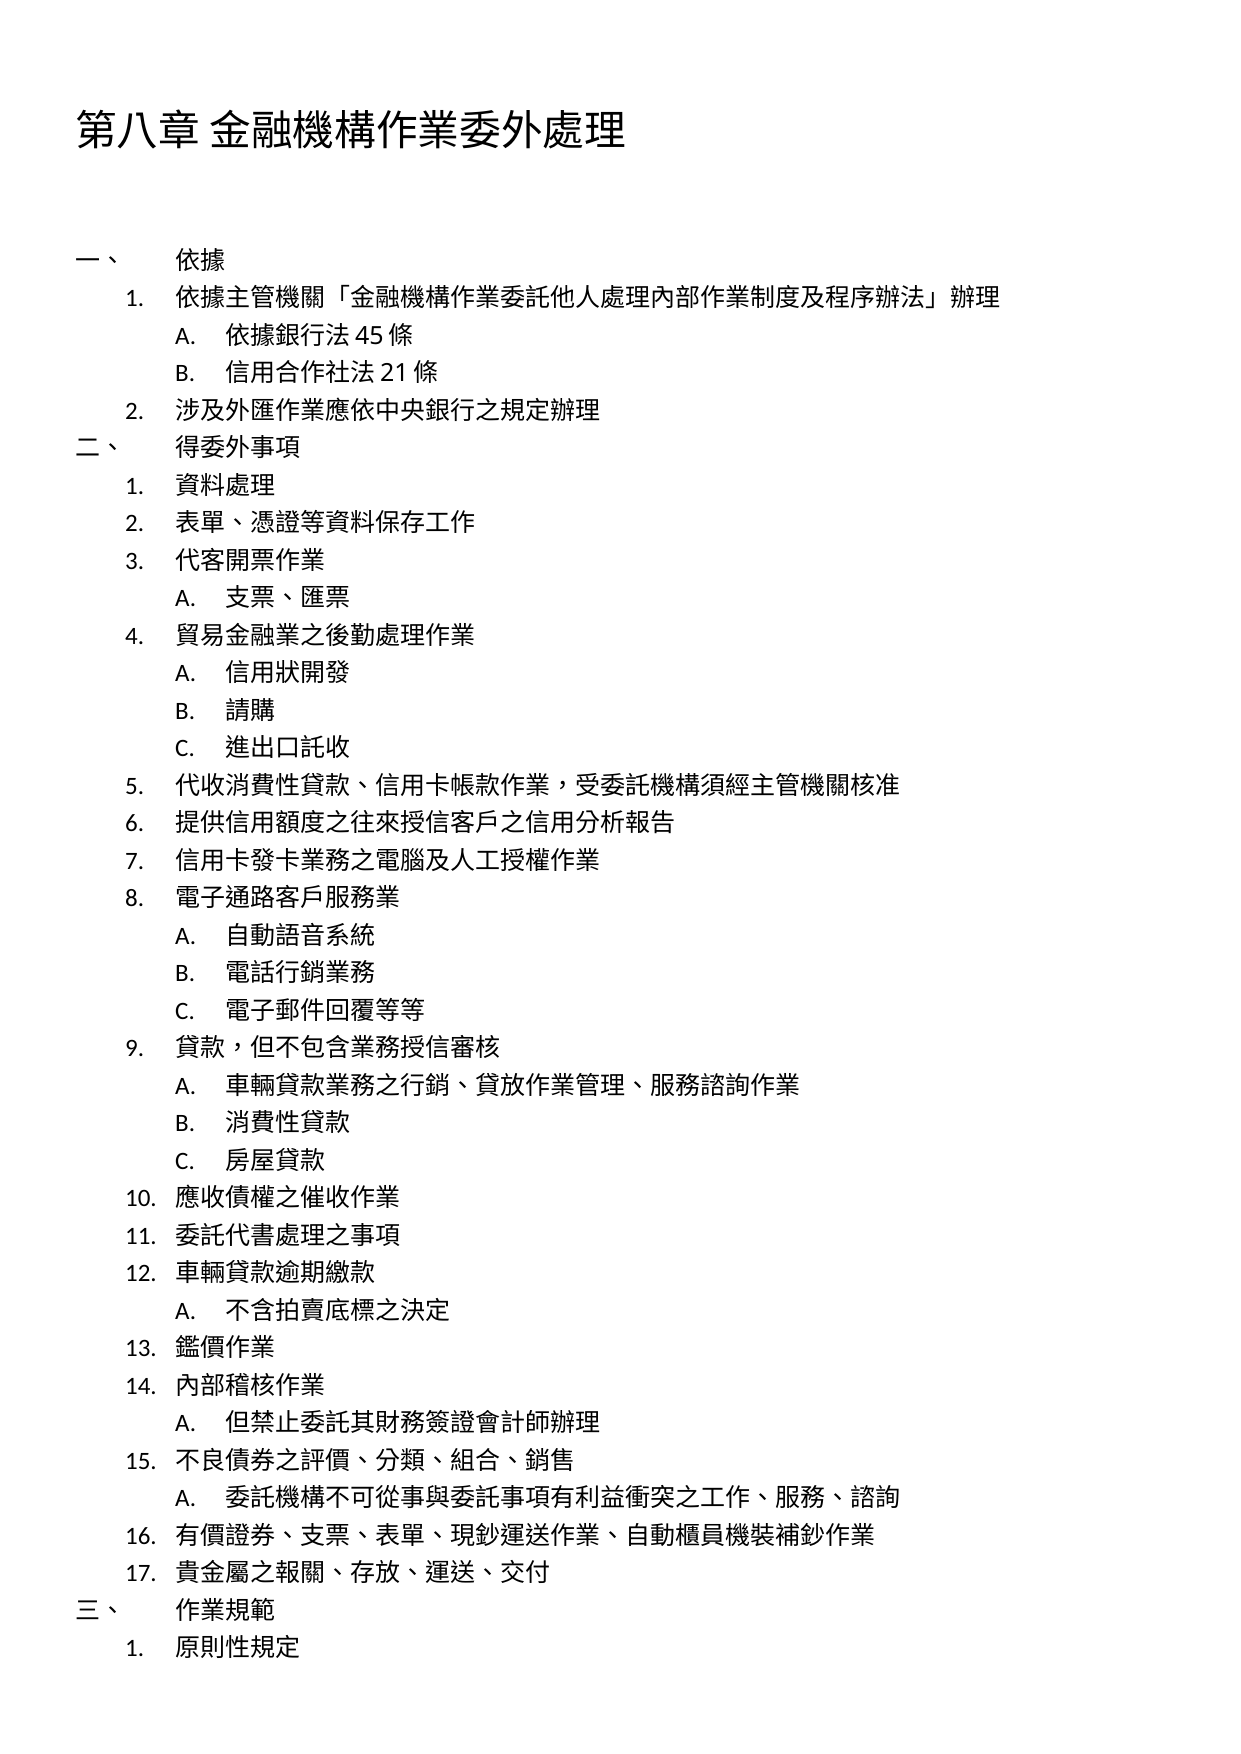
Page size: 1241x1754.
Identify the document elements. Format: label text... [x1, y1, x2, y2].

list 貿易金融業之後勤處理作業 [125, 614, 1165, 652]
list 提供信用額度之往來授信客戶之信用分析報告 [125, 802, 1165, 839]
list 得委外事項 [75, 427, 1165, 464]
list 有價證券、支票、表單、現鈔運送作業、自動櫃員機裝補鈔作業 [125, 1514, 1165, 1552]
list 進出口託收 [175, 727, 1165, 764]
list 原則性規定 [125, 1627, 1165, 1664]
list 電子通路客戶服務業 [125, 877, 1165, 914]
list 電話行銷業務 [175, 952, 1165, 989]
list 不含拍賣底標之決定 [175, 1289, 1165, 1327]
list 作業規範 [75, 1589, 1165, 1627]
list 信用合作社法21條 [175, 352, 1165, 389]
list 資料處理 [125, 464, 1165, 502]
list 內部稽核作業 [125, 1364, 1165, 1402]
list 信用狀開發 [175, 652, 1165, 689]
list 依據銀行法45條 [175, 314, 1165, 352]
list 信用卡發卡業務之電腦及人工授權作業 [125, 839, 1165, 877]
list 消費性貸款 [175, 1102, 1165, 1139]
list 依據 [75, 239, 1165, 277]
list 代收消費性貸款、信用卡帳款作業，受委託機構須經主管機關核准 [125, 764, 1165, 802]
list 車輛貸款逾期繳款 [125, 1252, 1165, 1289]
list 鑑價作業 [125, 1327, 1165, 1364]
list 委託代書處理之事項 [125, 1214, 1165, 1252]
list 貴金屬之報關、存放、運送、交付 [125, 1552, 1165, 1589]
list 房屋貸款 [175, 1139, 1165, 1177]
list 貸款，但不包含業務授信審核 [125, 1027, 1165, 1064]
list 涉及外匯作業應依中央銀行之規定辦理 [125, 389, 1165, 427]
text 第八章 金融機構作業委外處理 [75, 89, 1165, 164]
list 表單、憑證等資料保存工作 [125, 502, 1165, 539]
list 但禁止委託其財務簽證會計師辦理 [175, 1402, 1165, 1439]
list 代客開票作業 [125, 539, 1165, 577]
list 支票、匯票 [175, 577, 1165, 614]
list 委託機構不可從事與委託事項有利益衝突之工作、服務、諮詢 [175, 1477, 1165, 1514]
list 自動語音系統 [175, 914, 1165, 952]
list 應收債權之催收作業 [125, 1177, 1165, 1214]
list 不良債券之評價、分類、組合、銷售 [125, 1439, 1165, 1477]
list 電子郵件回覆等等 [175, 989, 1165, 1027]
list 請購 [175, 689, 1165, 727]
list 依據主管機關「金融機構作業委託他人處理內部作業制度及程序辦法」辦理 [125, 277, 1165, 314]
list 車輛貸款業務之行銷、貸放作業管理、服務諮詢作業 [175, 1064, 1165, 1102]
